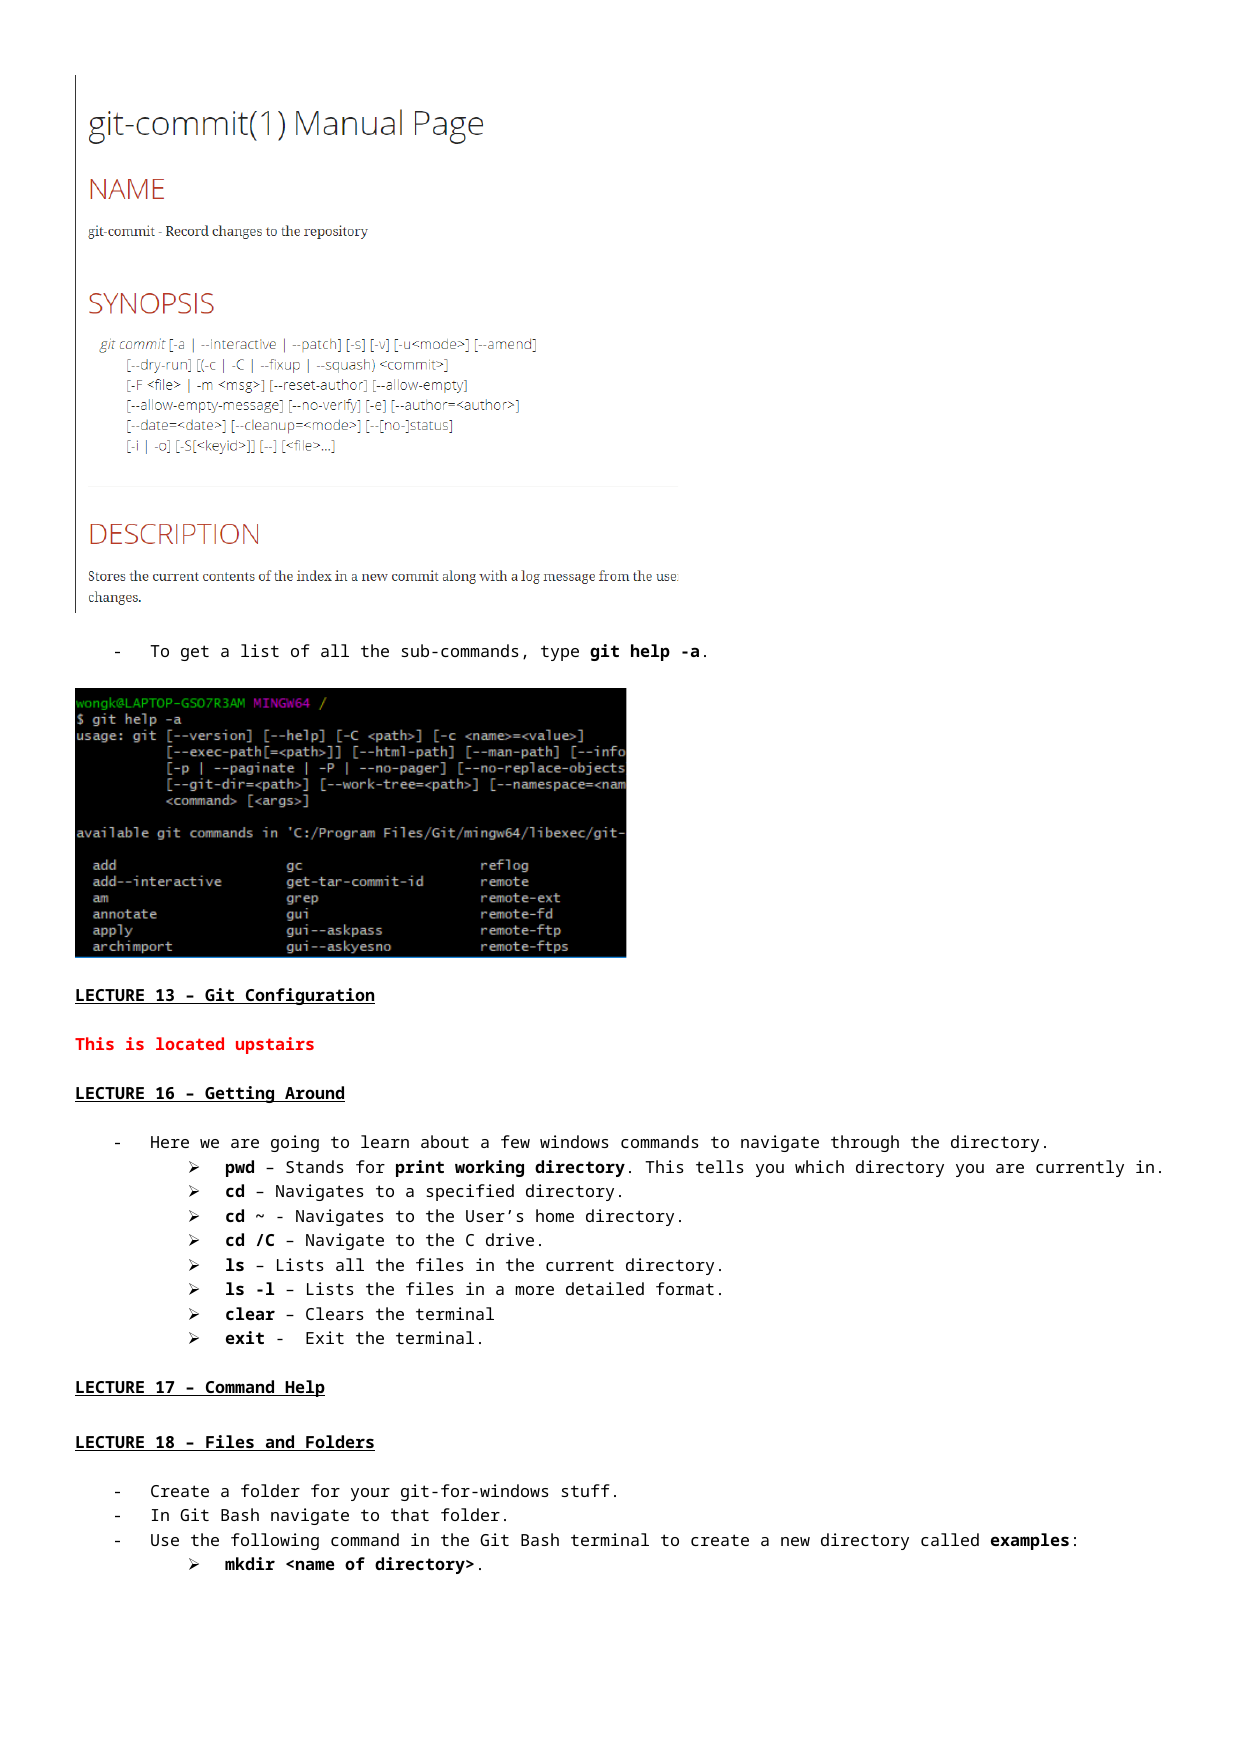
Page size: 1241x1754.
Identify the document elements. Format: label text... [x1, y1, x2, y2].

text LECTURE 18 – Files and Folders [75, 1430, 1165, 1453]
text LECTURE 17 – Command Help [75, 1376, 1165, 1398]
list cd – Navigates to a specified directory. [187, 1180, 1165, 1203]
text This is located upstairs [75, 1033, 1165, 1056]
list clear – Clears the terminal [187, 1302, 1165, 1325]
list exit - Exit the terminal. [187, 1327, 1165, 1349]
list ls -l – Lists the files in a more detailed format. [187, 1278, 1165, 1301]
list Use the following command in the Git Bash terminal to create a new directory called examples: [112, 1528, 1165, 1551]
list ls – Lists all the files in the current directory. [187, 1253, 1165, 1276]
picture [75, 688, 627, 958]
list Here we are going to learn about a few windows commands to navigate through the directory. [112, 1131, 1165, 1154]
list To get a list of all the sub-commands, type git help -a. [112, 639, 1165, 662]
picture [75, 75, 679, 613]
list Create a folder for your git-for-windows stuff. [112, 1479, 1165, 1502]
list mkdir <name of directory>. [187, 1553, 1165, 1576]
list pwd – Stands for print working directory. This tells you which directory you are currently in. [187, 1155, 1165, 1178]
list cd ~ - Navigates to the User’s home directory. [187, 1204, 1165, 1227]
list cd /C – Navigate to the C drive. [187, 1229, 1165, 1252]
text LECTURE 13 – Git Configuration [75, 984, 1165, 1007]
list In Git Bash navigate to that folder. [112, 1504, 1165, 1527]
text LECTURE 16 – Getting Around [75, 1082, 1165, 1105]
